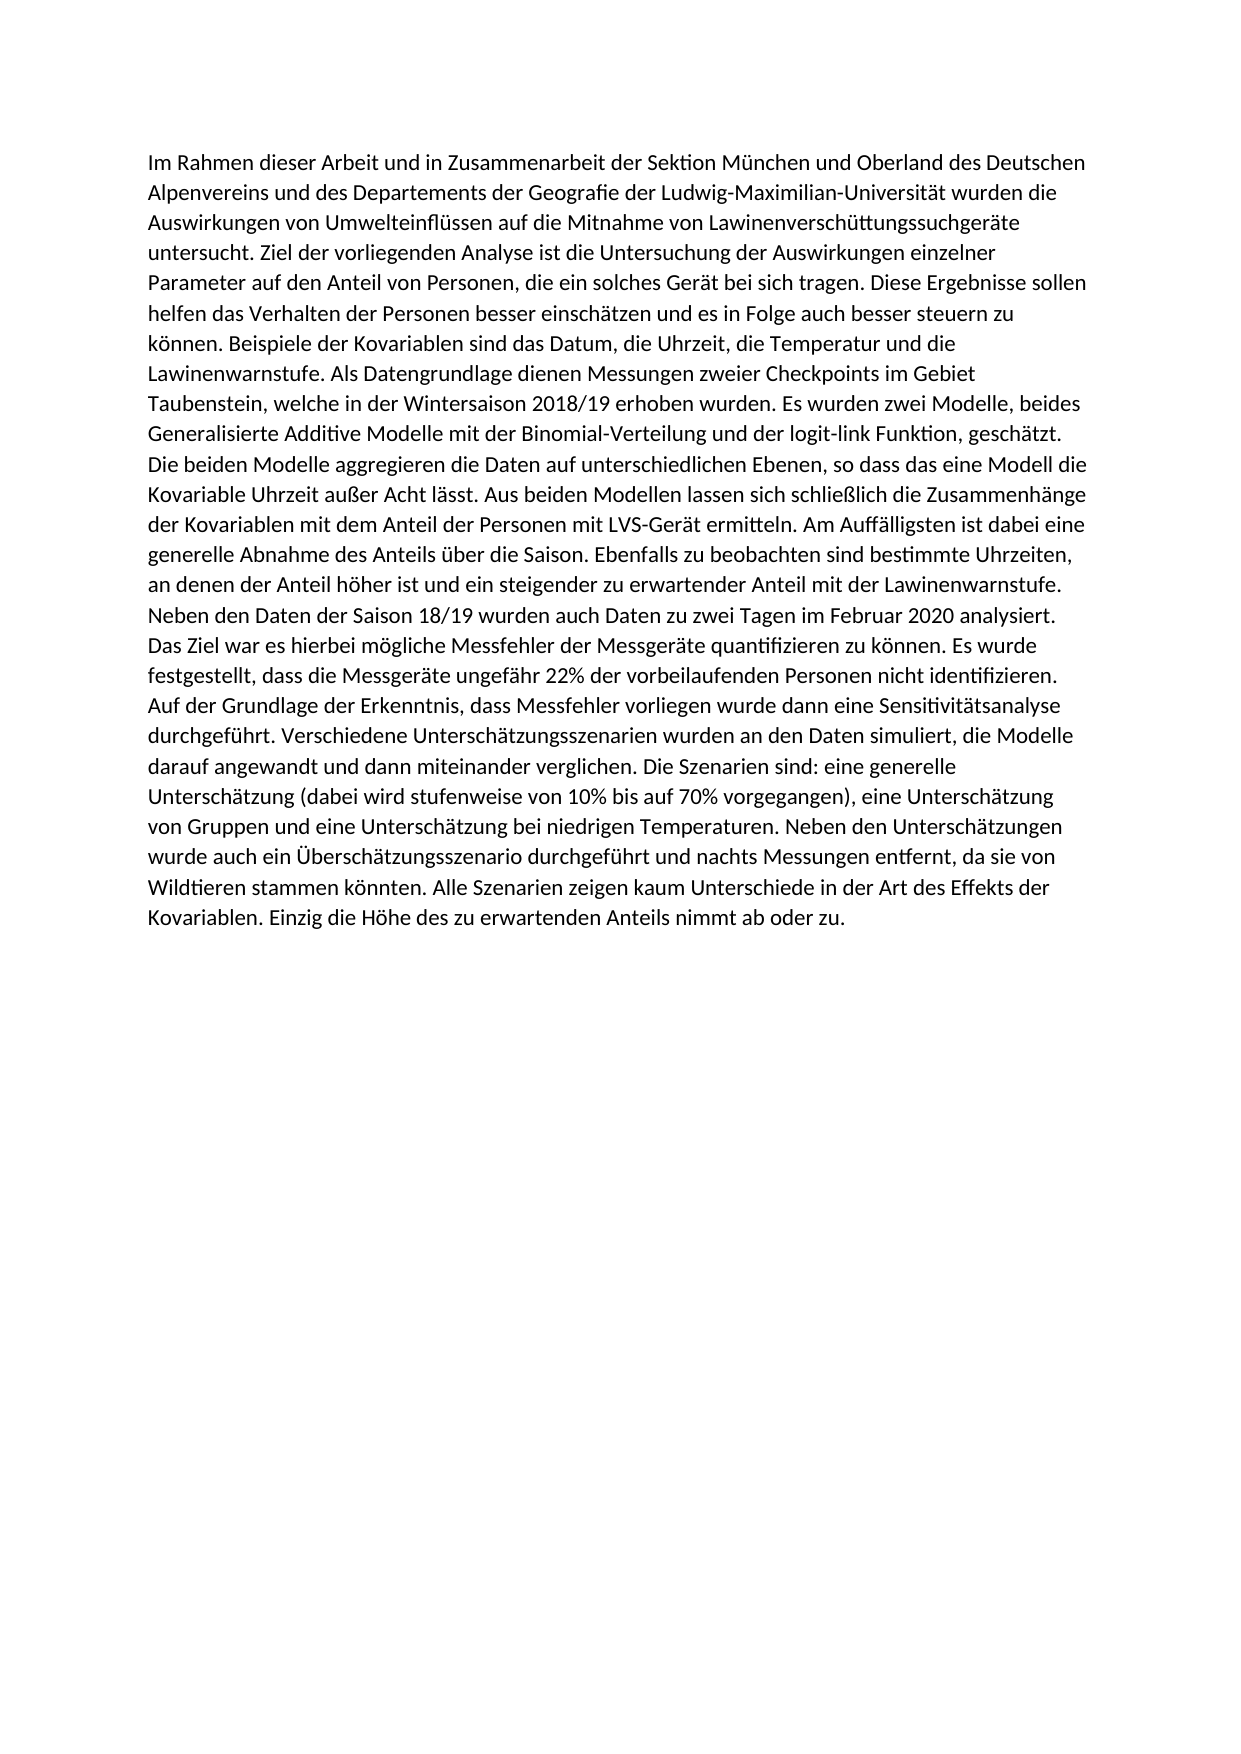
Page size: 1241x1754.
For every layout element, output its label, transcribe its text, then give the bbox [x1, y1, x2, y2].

text Im Rahmen dieser Arbeit und in Zusammenarbeit der Sektion München und Oberland des Deutschen Alpenvereins und des Departements der Geografie der Ludwig-Maximilian-Universität wurden die Auswirkungen von Umwelteinflüssen auf die Mitnahme von Lawinenverschüttungssuchgeräte untersucht. Ziel der vorliegenden Analyse ist die Untersuchung der Auswirkungen einzelner Parameter auf den Anteil von Personen, die ein solches Gerät bei sich tragen. Diese Ergebnisse sollen helfen das Verhalten der Personen besser einschätzen und es in Folge auch besser steuern zu können. Beispiele der Kovariablen sind das Datum, die Uhrzeit, die Temperatur und die Lawinenwarnstufe. Als Datengrundlage dienen Messungen zweier Checkpoints im Gebiet Taubenstein, welche in der Wintersaison 2018/19 erhoben wurden. Es wurden zwei Modelle, beides Generalisierte Additive Modelle mit der Binomial-Verteilung und der logit-link Funktion, geschätzt. Die beiden Modelle aggregieren die Daten auf unterschiedlichen Ebenen, so dass das eine Modell die Kovariable Uhrzeit außer Acht lässt. Aus beiden Modellen lassen sich schließlich die Zusammenhänge der Kovariablen mit dem Anteil der Personen mit LVS-Gerät ermitteln. Am Auffälligsten ist dabei eine generelle Abnahme des Anteils über die Saison. Ebenfalls zu beobachten sind bestimmte Uhrzeiten, an denen der Anteil höher ist und ein steigender zu erwartender Anteil mit der Lawinenwarnstufe. Neben den Daten der Saison 18/19 wurden auch Daten zu zwei Tagen im Februar 2020 analysiert. Das Ziel war es hierbei mögliche Messfehler der Messgeräte quantifizieren zu können. Es wurde festgestellt, dass die Messgeräte ungefähr 22% der vorbeilaufenden Personen nicht identifizieren. Auf der Grundlage der Erkenntnis, dass Messfehler vorliegen wurde dann eine Sensitivitätsanalyse durchgeführt. Verschiedene Unterschätzungsszenarien wurden an den Daten simuliert, die Modelle darauf angewandt und dann miteinander verglichen. Die Szenarien sind: eine generelle Unterschätzung (dabei wird stufenweise von 10% bis auf 70% vorgegangen), eine Unterschätzung von Gruppen und eine Unterschätzung bei niedrigen Temperaturen. Neben den Unterschätzungen wurde auch ein Überschätzungsszenario durchgeführt und nachts Messungen entfernt, da sie von Wildtieren stammen könnten. Alle Szenarien zeigen kaum Unterschiede in der Art des Effekts der Kovariablen. Einzig die Höhe des zu erwartenden Anteils nimmt ab oder zu. [148, 148, 1093, 931]
